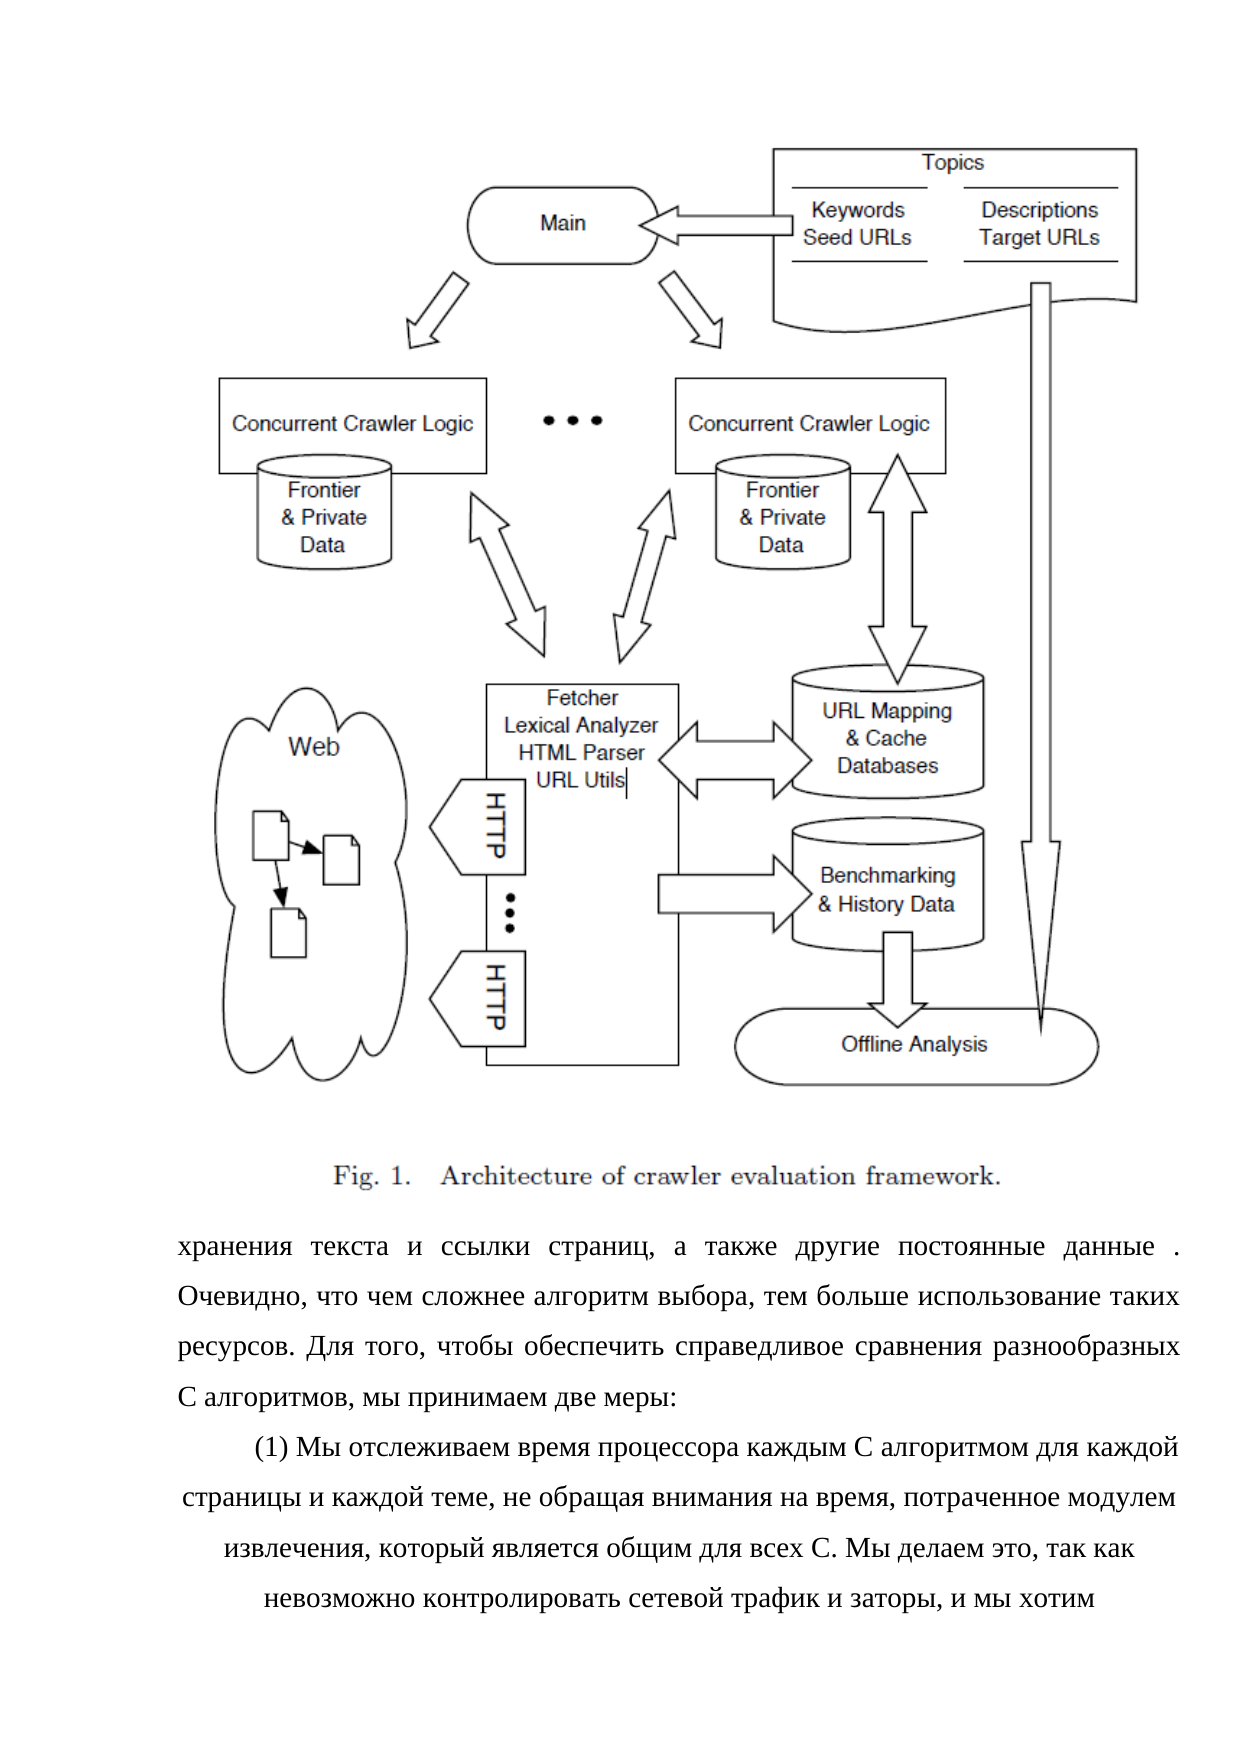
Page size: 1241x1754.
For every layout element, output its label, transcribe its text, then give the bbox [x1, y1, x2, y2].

picture [177, 118, 1182, 1212]
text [177, 1429, 1181, 1614]
text хранения текста и ссылки страниц, а также другие постоянные данные . Очевидно, что чем сложнее алгоритм выбора, тем больше использование таких ресурсов. Для того, чтобы обеспечить справедливое сравнения разнообразных С алгоритмов, мы принимаем две меры: [177, 1228, 1181, 1412]
